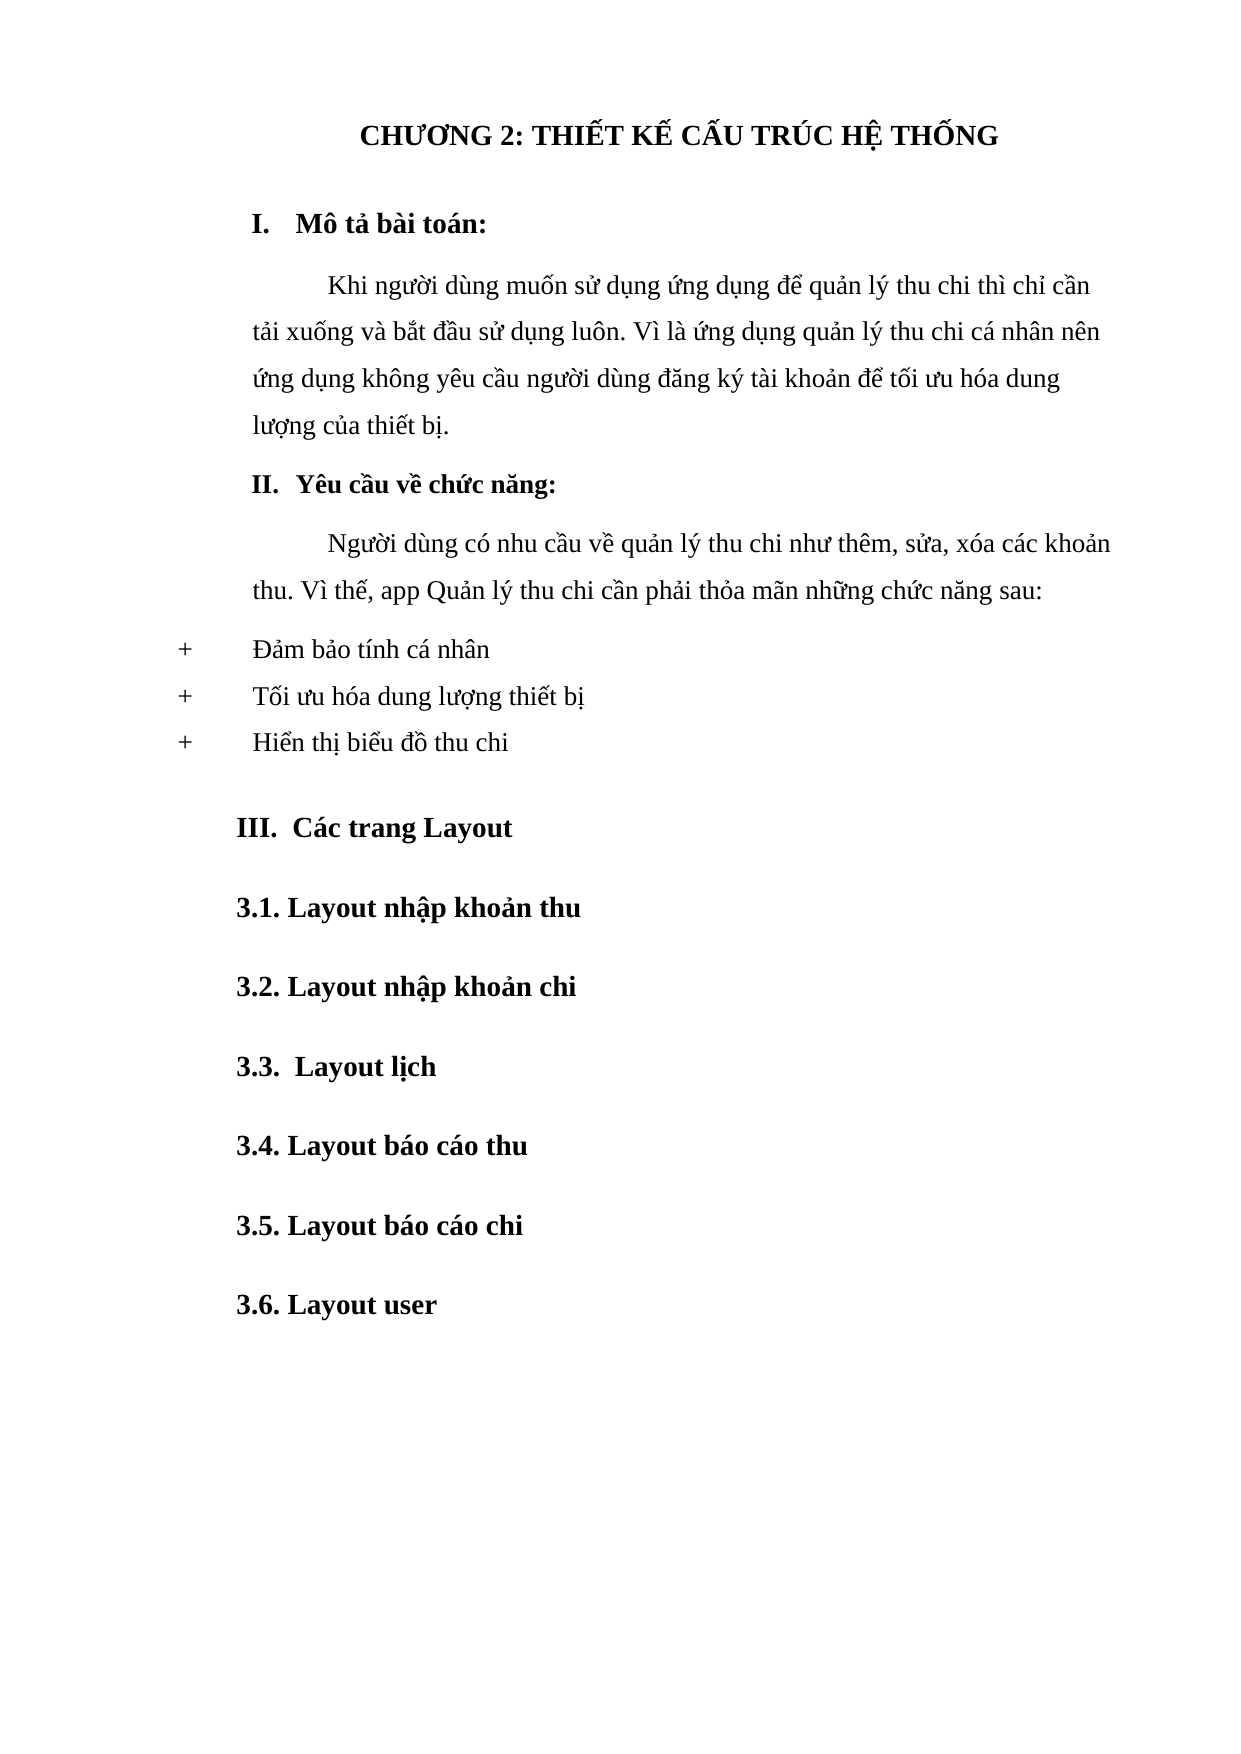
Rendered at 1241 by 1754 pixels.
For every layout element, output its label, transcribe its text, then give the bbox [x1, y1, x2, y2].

text Khi người dùng muốn sử dụng ứng dụng để quản lý thu chi thì chỉ cần tải xuống và bắt đầu sử dụng luôn. Vì là ứng dụng quản lý thu chi cá nhân nên ứng dụng không yêu cầu người dùng đăng ký tài khoản để tối ưu hóa dung lượng của thiết bị. [252, 269, 1122, 440]
subtitle CHƯƠNG 2: THIẾT KẾ CẤU TRÚC HỆ THỐNG [177, 118, 1122, 152]
list Đảm bảo tính cá nhân [177, 633, 1122, 664]
subtitle III. Các trang Layout [177, 810, 1122, 844]
list Hiển thị biểu đồ thu chi [177, 726, 1122, 757]
list Tối ưu hóa dung lượng thiết bị [177, 679, 1122, 711]
subtitle 3.1. Layout nhập khoản thu [177, 890, 1122, 923]
subtitle 3.5. Layout báo cáo chi [177, 1208, 1122, 1241]
subtitle 3.4. Layout báo cáo thu [177, 1128, 1122, 1162]
subtitle 3.3. Layout lịch [177, 1049, 1122, 1082]
text Người dùng có nhu cầu về quản lý thu chi như thêm, sửa, xóa các khoản thu. Vì thế, app Quản lý thu chi cần phải thỏa mãn những chức năng sau: [252, 527, 1122, 605]
subtitle 3.6. Layout user [177, 1287, 1122, 1321]
subtitle Mô tả bài toán: [251, 206, 1122, 239]
list Yêu cầu về chức năng: [251, 468, 1122, 499]
subtitle 3.2. Layout nhập khoản chi [177, 969, 1122, 1003]
